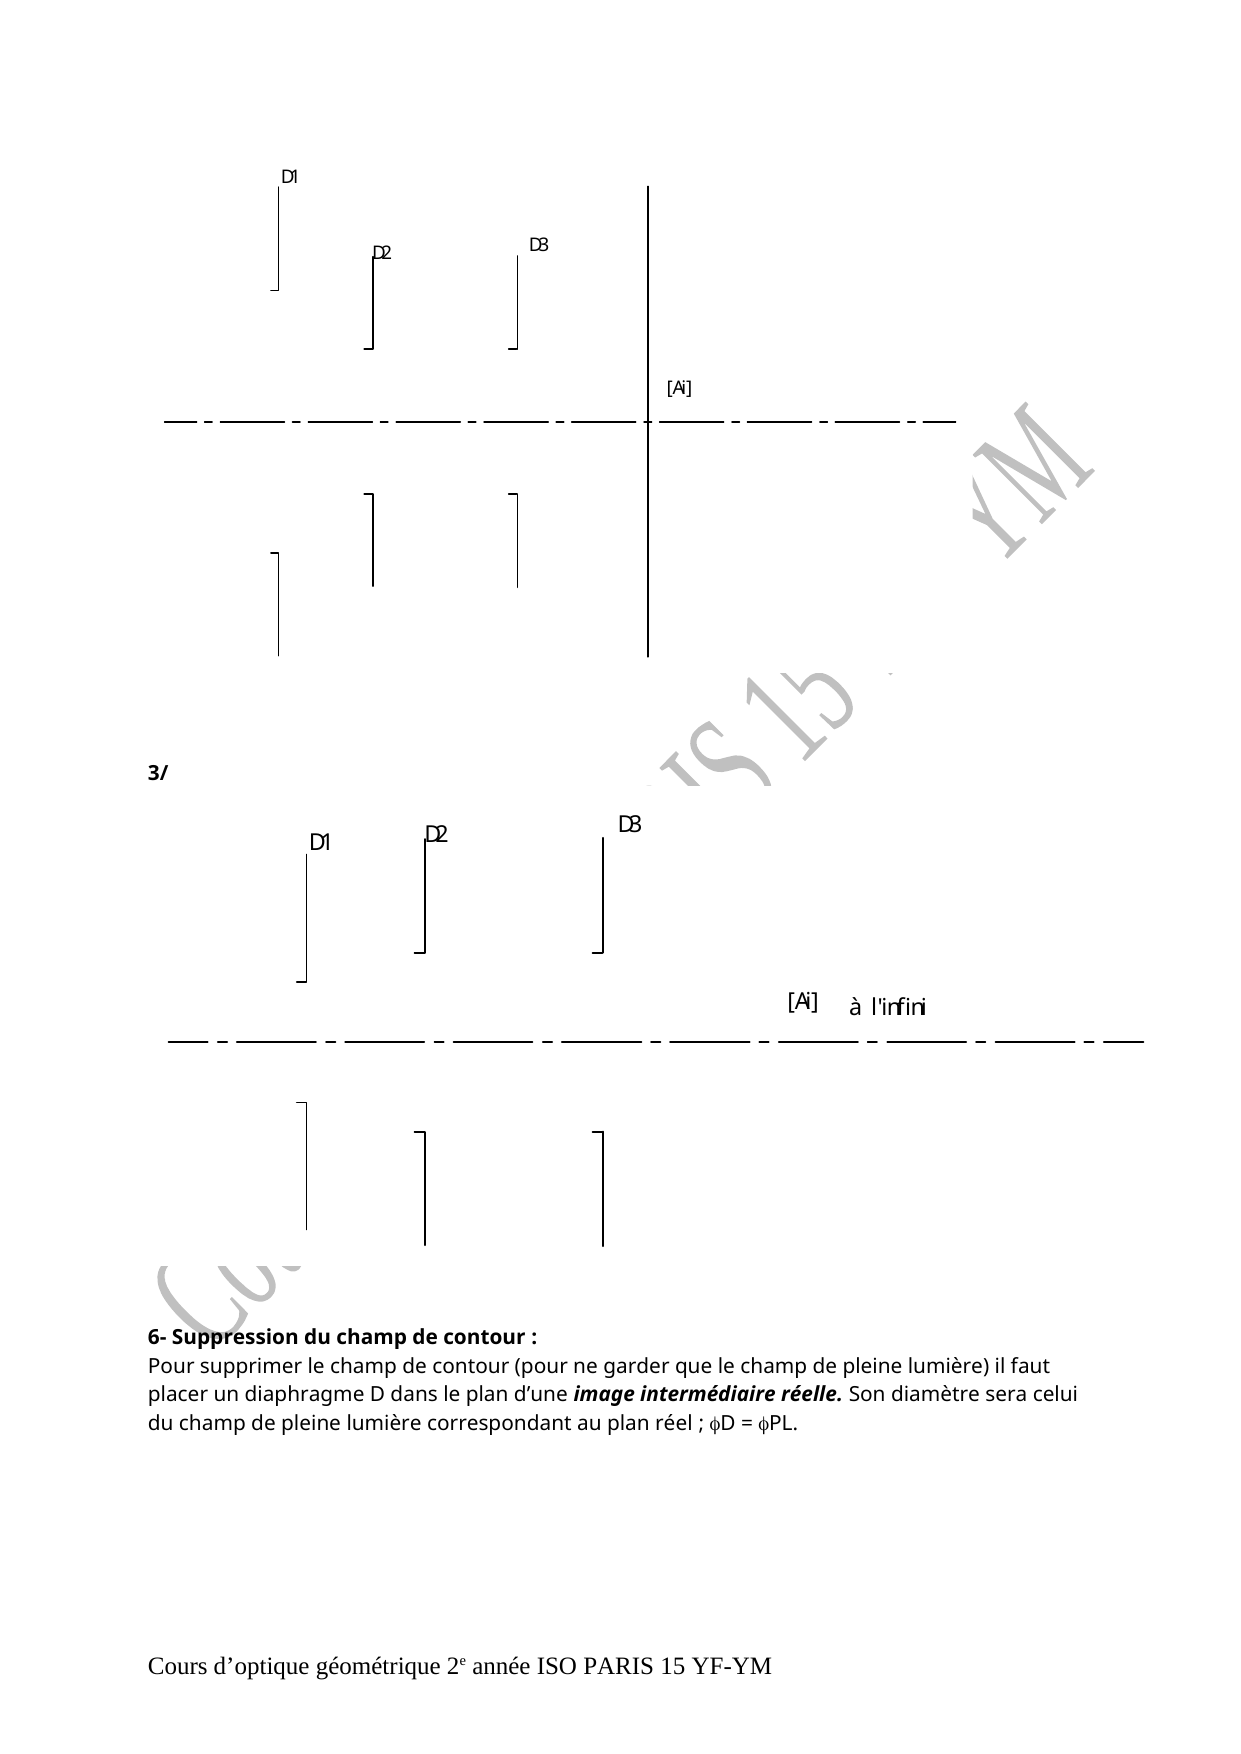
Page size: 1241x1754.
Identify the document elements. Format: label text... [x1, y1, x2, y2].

text 6- Suppression du champ de contour : [148, 1322, 1093, 1351]
text 3/ [148, 758, 1093, 786]
text Pour supprimer le champ de contour (pour ne garder que le champ de pleine lumière) il faut placer un diaphragme D dans le plan d’une image intermédiaire réelle. Son diamètre sera celui du champ de pleine lumière correspondant au plan réel ; D = PL. [148, 1351, 1093, 1436]
